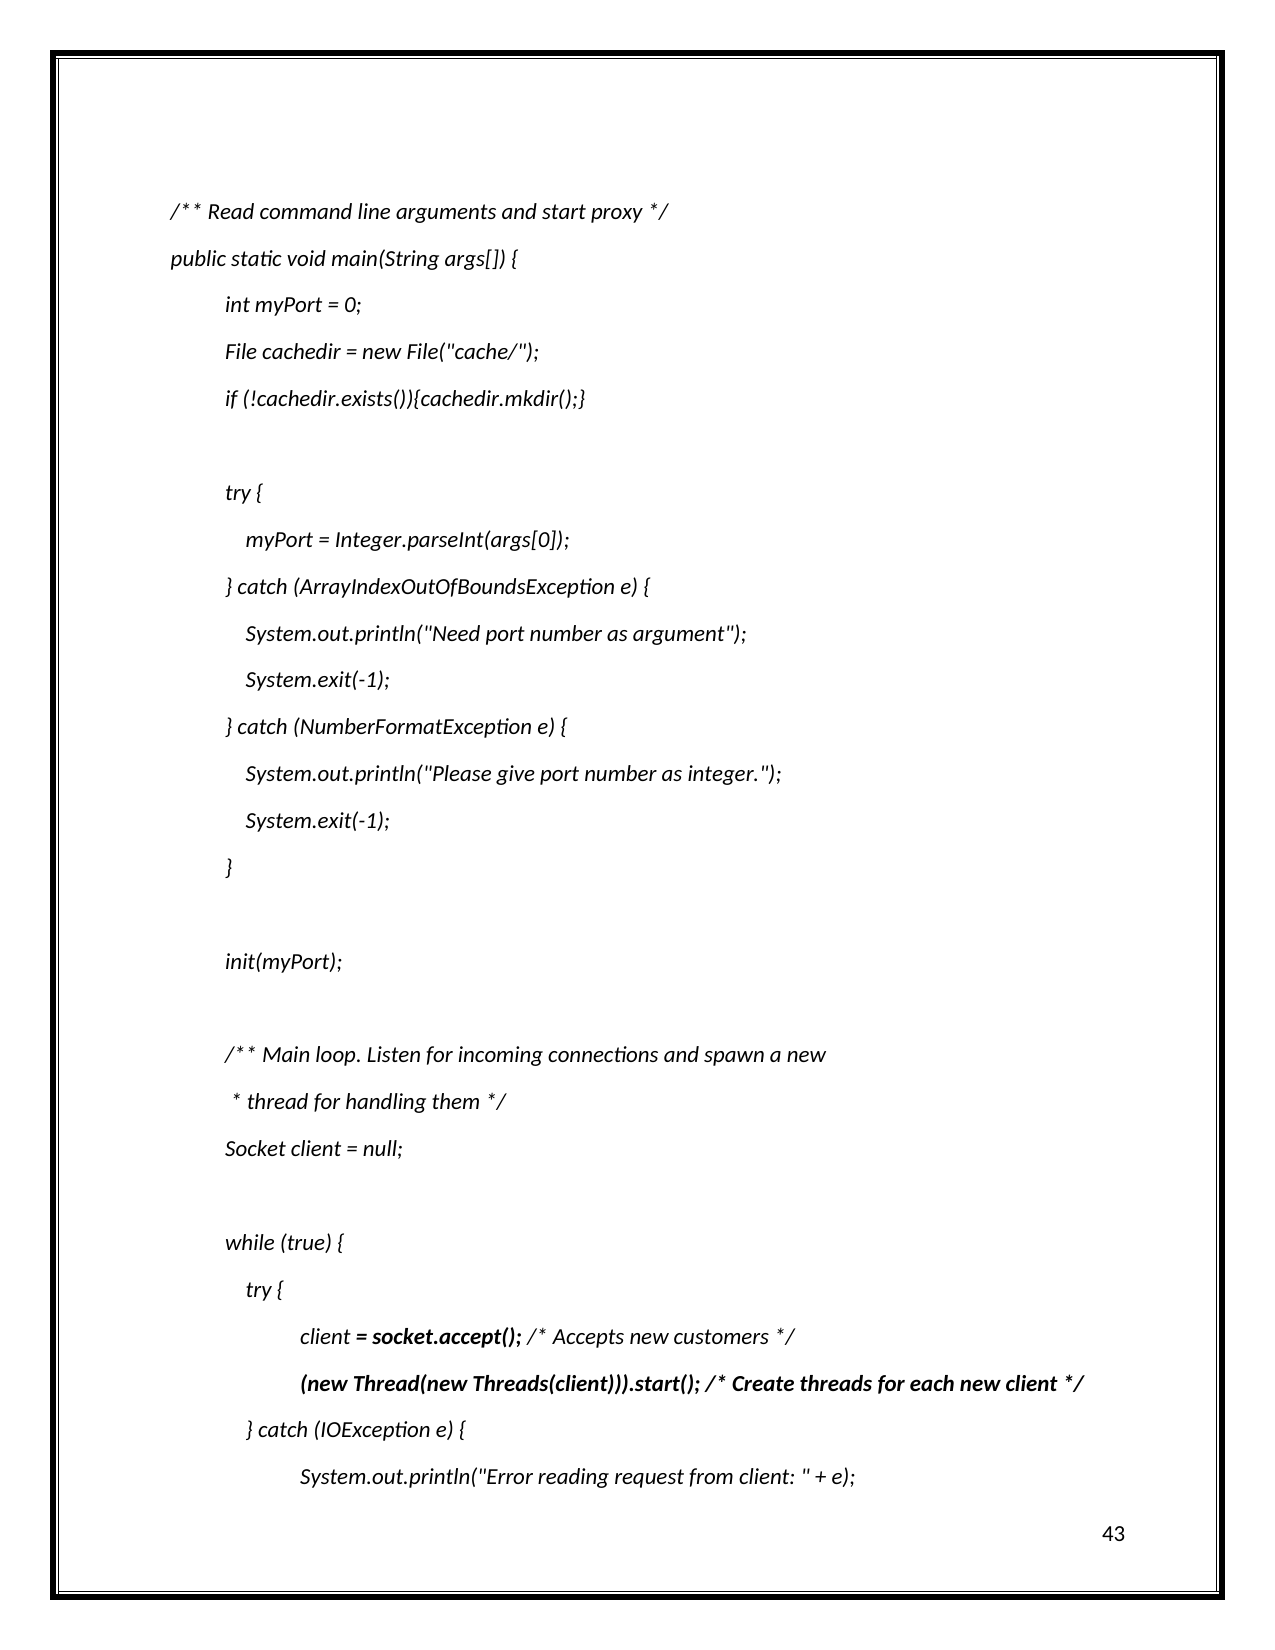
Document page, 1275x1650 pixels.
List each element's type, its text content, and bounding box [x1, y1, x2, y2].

text System.exit(-1); [150, 666, 1125, 694]
text try { [150, 1275, 1125, 1303]
text } catch (NumberFormatException e) { [150, 712, 1125, 741]
text } catch (ArrayIndexOutOfBoundsException e) { [150, 572, 1125, 600]
text System.out.println("Need port number as argument"); [150, 619, 1125, 647]
text if (!cachedir.exists()){cachedir.mkdir();} [150, 384, 1125, 412]
text System.exit(-1); [150, 806, 1125, 834]
text /** Main loop. Listen for incoming connections and spawn a new [150, 1041, 1125, 1069]
text File cachedir = new File("cache/"); [150, 337, 1125, 366]
text System.out.println("Please give port number as integer."); [150, 759, 1125, 787]
text myPort = Integer.parseInt(args[0]); [150, 525, 1125, 553]
text (new Thread(new Threads(client))).start(); /* Create threads for each new client */ [150, 1369, 1125, 1397]
text Socket client = null; [150, 1134, 1125, 1162]
text try { [150, 478, 1125, 506]
text System.out.println("Error reading request from client: " + e); [150, 1462, 1125, 1491]
text client = socket.accept(); /* Accepts new customers */ [150, 1322, 1125, 1350]
text * thread for handling them */ [150, 1087, 1125, 1116]
text public static void main(String args[]) { [150, 244, 1125, 272]
text init(myPort); [150, 947, 1125, 975]
text } catch (IOException e) { [150, 1416, 1125, 1444]
text int myPort = 0; [150, 291, 1125, 319]
text /** Read command line arguments and start proxy */ [150, 197, 1125, 225]
text } [150, 853, 1125, 881]
text while (true) { [150, 1228, 1125, 1256]
